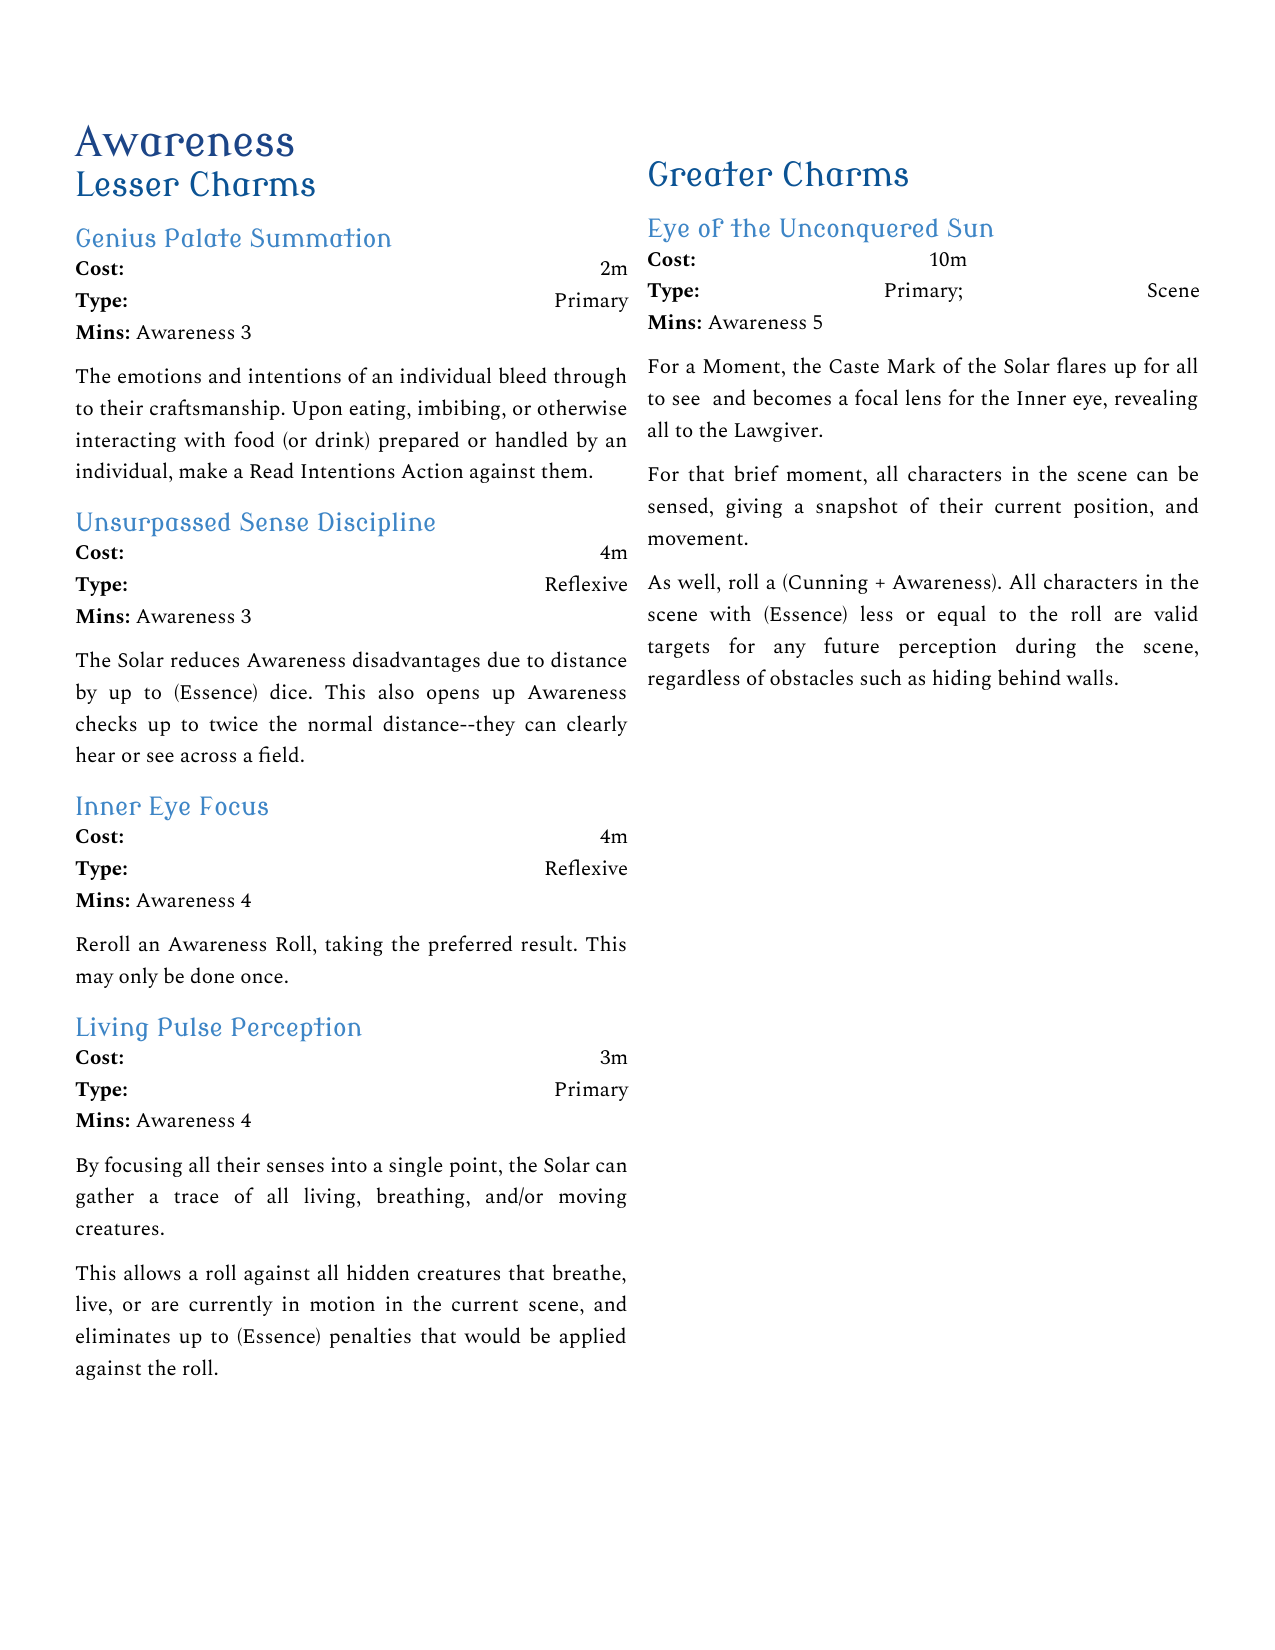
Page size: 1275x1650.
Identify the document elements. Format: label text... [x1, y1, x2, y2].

text Cost: 4m Type: Reflexive Mins: Awareness 4 [75, 822, 628, 917]
subtitle Greater Charms [647, 157, 1200, 195]
subtitle Genius Palate Summation [75, 225, 628, 253]
text The emotions and intentions of an individual bleed through to their craftsmanship. Upon eating, imbibing, or otherwise interacting with food (or drink) prepared or handled by an individual, make a Read Intentions Action against them. [75, 361, 628, 488]
text Reroll an Awareness Roll, taking the preferred result. This may only be done once. [75, 929, 628, 993]
text This allows a roll against all hidden creatures that breathe, live, or are currently in motion in the current scene, and eliminates up to (Essence) penalties that would be applied against the roll. [75, 1258, 628, 1385]
subtitle Awareness [75, 119, 628, 167]
text For that brief moment, all characters in the scene can be sensed, giving a snapshot of their current position, and movement. [647, 460, 1200, 555]
subtitle Inner Eye Focus [75, 793, 628, 822]
text Cost: 2m Type: Primary Mins: Awareness 3 [75, 253, 628, 349]
text The Solar reduces Awareness disadvantages due to distance by up to (Essence) dice. This also opens up Awareness checks up to twice the normal distance--they can clearly hear or see across a field. [75, 645, 628, 772]
subtitle Living Pulse Perception [75, 1014, 628, 1042]
subtitle Unsurpassed Sense Discipline [75, 509, 628, 538]
subtitle Lesser Charms [75, 167, 628, 204]
text Cost: 4m Type: Reflexive Mins: Awareness 3 [75, 538, 628, 633]
subtitle Eye of the Unconquered Sun [647, 216, 1200, 244]
text Cost: 3m Type: Primary Mins: Awareness 4 [75, 1042, 628, 1137]
text As well, roll a (Cunning + Awareness). All characters in the scene with (Essence) less or equal to the roll are valid targets for any future perception during the scene, regardless of obstacles such as hiding behind walls. [647, 567, 1200, 694]
text Cost: 10m Type: Primary; Scene Mins: Awareness 5 [647, 244, 1200, 339]
text By focusing all their senses into a single point, the Solar can gather a trace of all living, breathing, and/or moving creatures. [75, 1150, 628, 1245]
text For a Moment, the Caste Mark of the Solar flares up for all to see and becomes a focal lens for the Inner eye, revealing all to the Lawgiver. [647, 352, 1200, 447]
